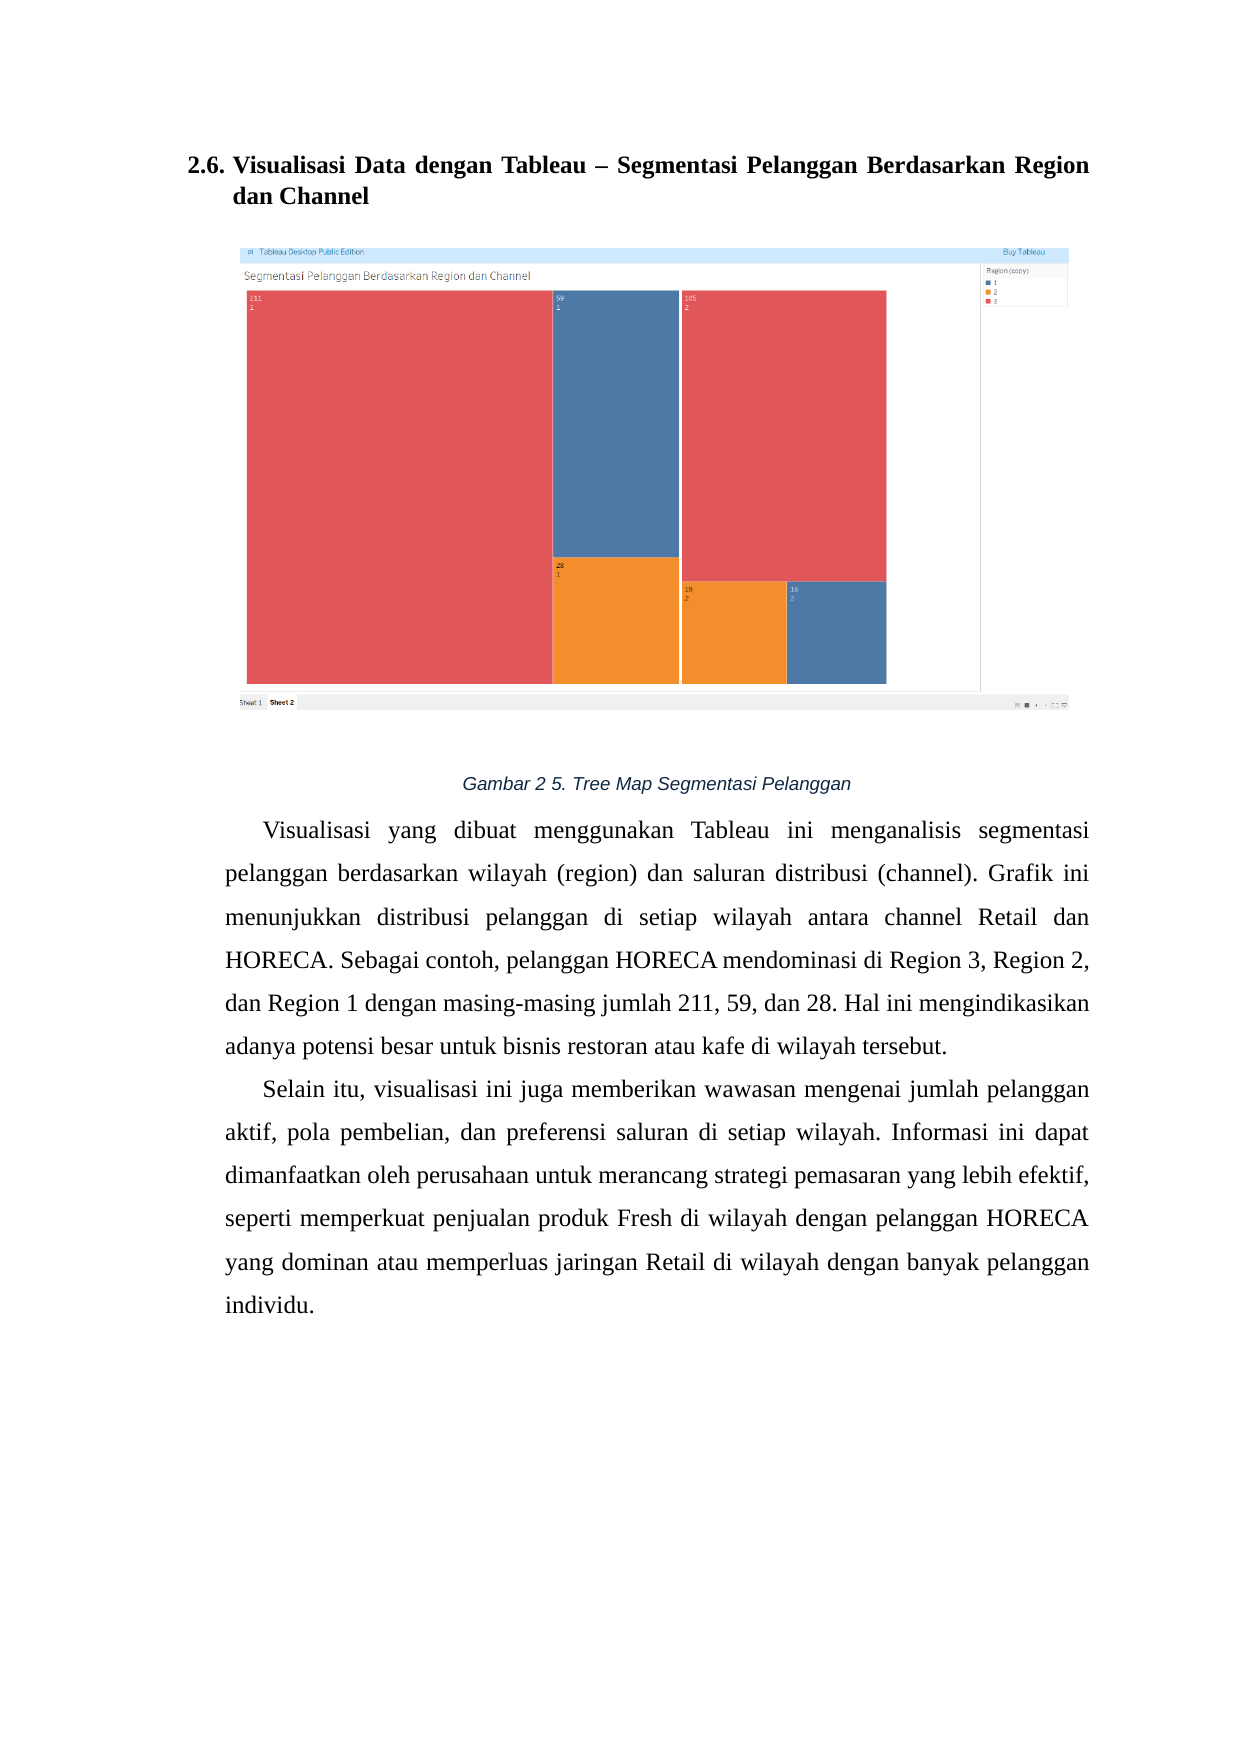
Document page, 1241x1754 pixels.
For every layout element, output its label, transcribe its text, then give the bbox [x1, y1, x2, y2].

list Visualisasi yang dibuat menggunakan Tableau ini menganalisis segmentasi pelanggan berdasarkan wilayah (region) dan saluran distribusi (channel). Grafik ini menunjukkan distribusi pelanggan di setiap wilayah antara channel Retail dan HORECA. Sebagai contoh, pelanggan HORECA mendominasi di Region 3, Region 2, dan Region 1 dengan masing-masing jumlah 211, 59, dan 28. Hal ini mengindikasikan adanya potensi besar untuk bisnis restoran atau kafe di wilayah tersebut. [225, 815, 1090, 1060]
subtitle Visualisasi Data dengan Tableau – Segmentasi Pelanggan Berdasarkan Region dan Channel [187, 150, 1090, 210]
list Selain itu, visualisasi ini juga memberikan wawasan mengenai jumlah pelanggan aktif, pola pembelian, dan preferensi saluran di setiap wilayah. Informasi ini dapat dimanfaatkan oleh perusahaan untuk merancang strategi pemasaran yang lebih efektif, seperti memperkuat penjualan produk Fresh di wilayah dengan pelanggan HORECA yang dominan atau memperluas jaringan Retail di wilayah dengan banyak pelanggan individu. [225, 1074, 1090, 1318]
picture [240, 248, 1069, 710]
